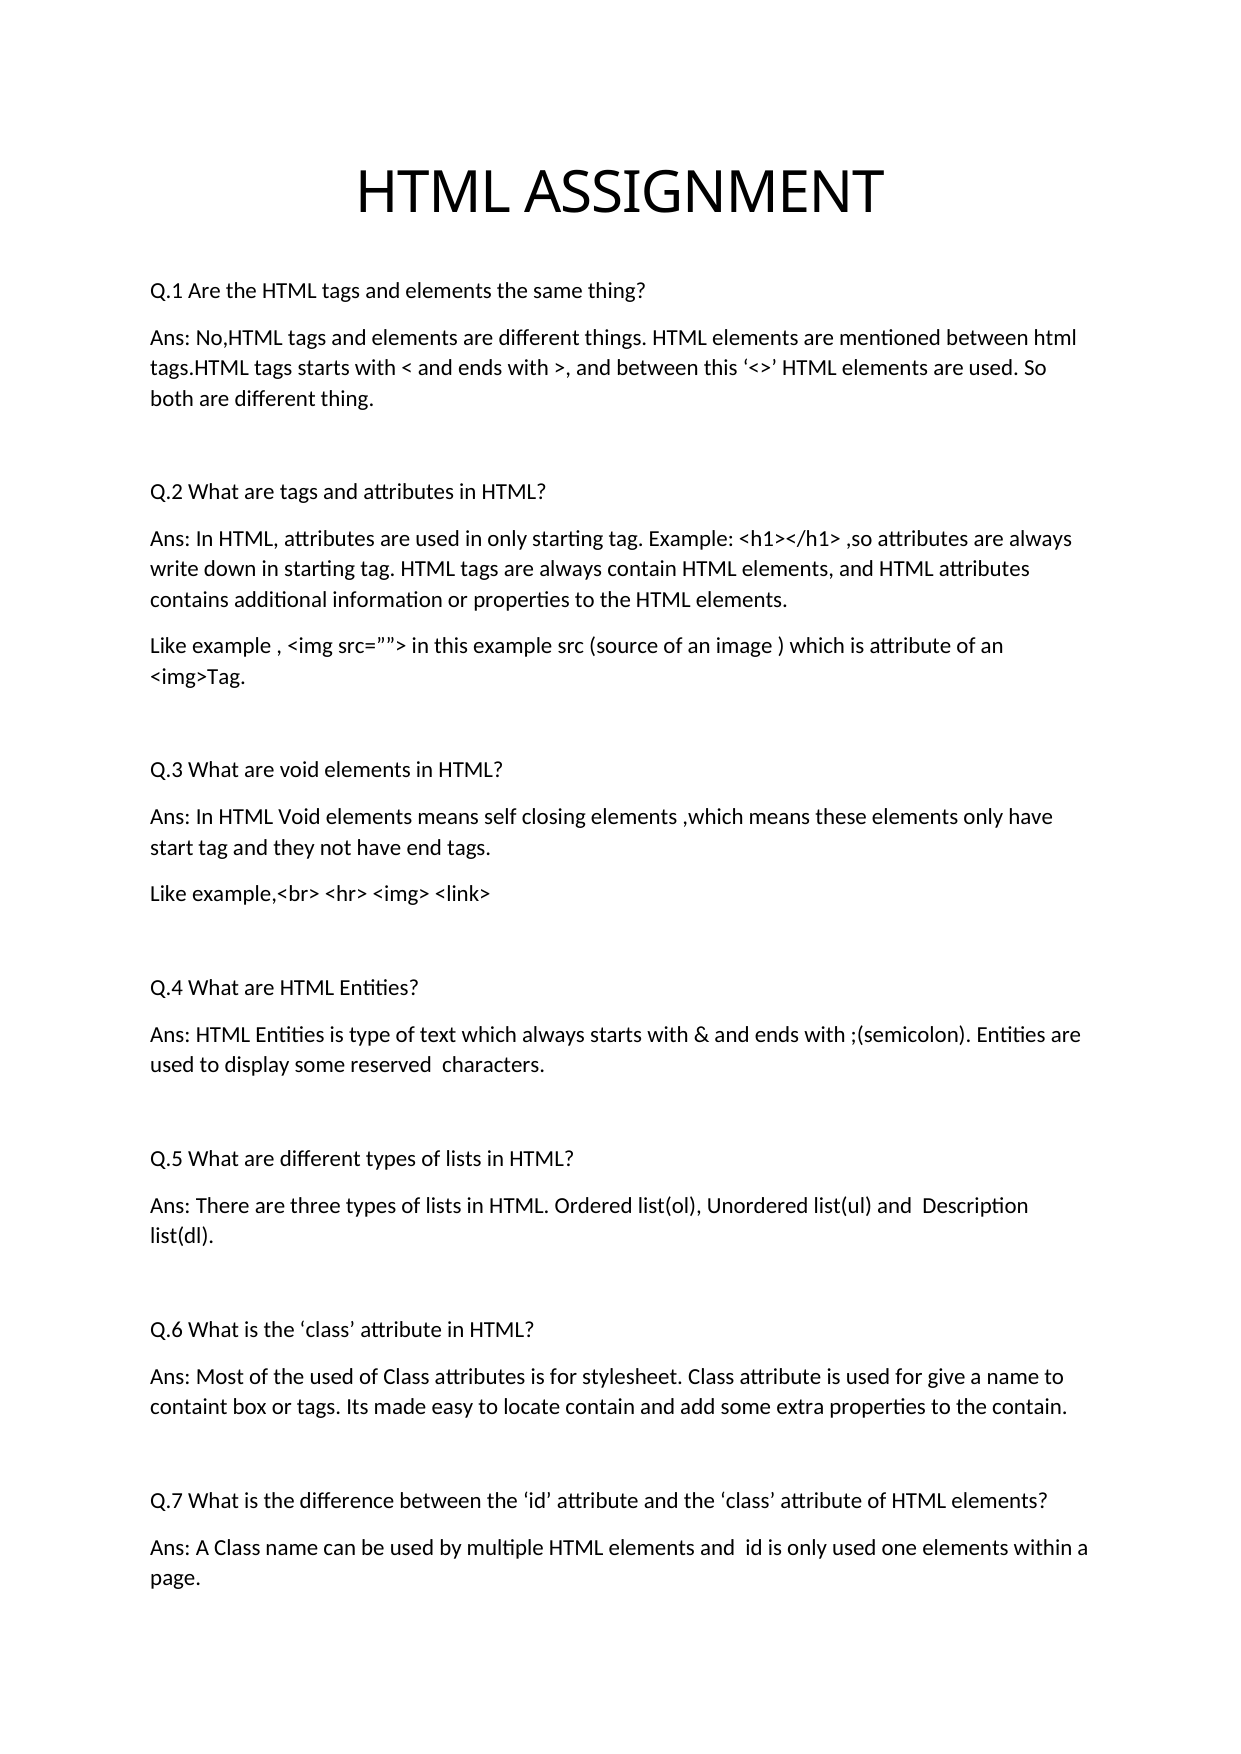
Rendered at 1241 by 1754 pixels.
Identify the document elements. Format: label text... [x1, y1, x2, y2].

text Ans: In HTML Void elements means self closing elements ,which means these elements only have start tag and they not have end tags. [150, 802, 1090, 861]
text Q.4 What are HTML Entities? [150, 973, 1090, 1001]
text Q.6 What is the ‘class’ attribute in HTML? [150, 1315, 1090, 1343]
text Ans: In HTML, attributes are used in only starting tag. Example: <h1></h1> ,so attributes are always write down in starting tag. HTML tags are always contain HTML elements, and HTML attributes contains additional information or properties to the HTML elements. [150, 524, 1090, 613]
text Q.2 What are tags and attributes in HTML? [150, 477, 1090, 505]
text Ans: There are three types of lists in HTML. Ordered list(ol), Unordered list(ul) and Description list(dl). [150, 1191, 1090, 1249]
text Q.1 Are the HTML tags and elements the same thing? [150, 276, 1090, 304]
text Like example , <img src=””> in this example src (source of an image ) which is attribute of an <img>Tag. [150, 632, 1090, 690]
text Q.5 What are different types of lists in HTML? [150, 1144, 1090, 1172]
text Q.3 What are void elements in HTML? [150, 756, 1090, 783]
text Ans: No,HTML tags and elements are different things. HTML elements are mentioned between html tags.HTML tags starts with < and ends with >, and between this ‘<>’ HTML elements are used. So both are different thing. [150, 323, 1090, 412]
text Q.7 What is the difference between the ‘id’ attribute and the ‘class’ attribute of HTML elements? [150, 1486, 1090, 1514]
title HTML ASSIGNMENT [150, 150, 1090, 229]
text Ans: A Class name can be used by multiple HTML elements and id is only used one elements within a page. [150, 1533, 1090, 1591]
text Ans: HTML Entities is type of text which always starts with & and ends with ;(semicolon). Entities are used to display some reserved characters. [150, 1020, 1090, 1078]
text Ans: Most of the used of Class attributes is for stylesheet. Class attribute is used for give a name to containt box or tags. Its made easy to locate contain and add some extra properties to the contain. [150, 1362, 1090, 1420]
text Like example,<br> <hr> <img> <link> [150, 879, 1090, 907]
